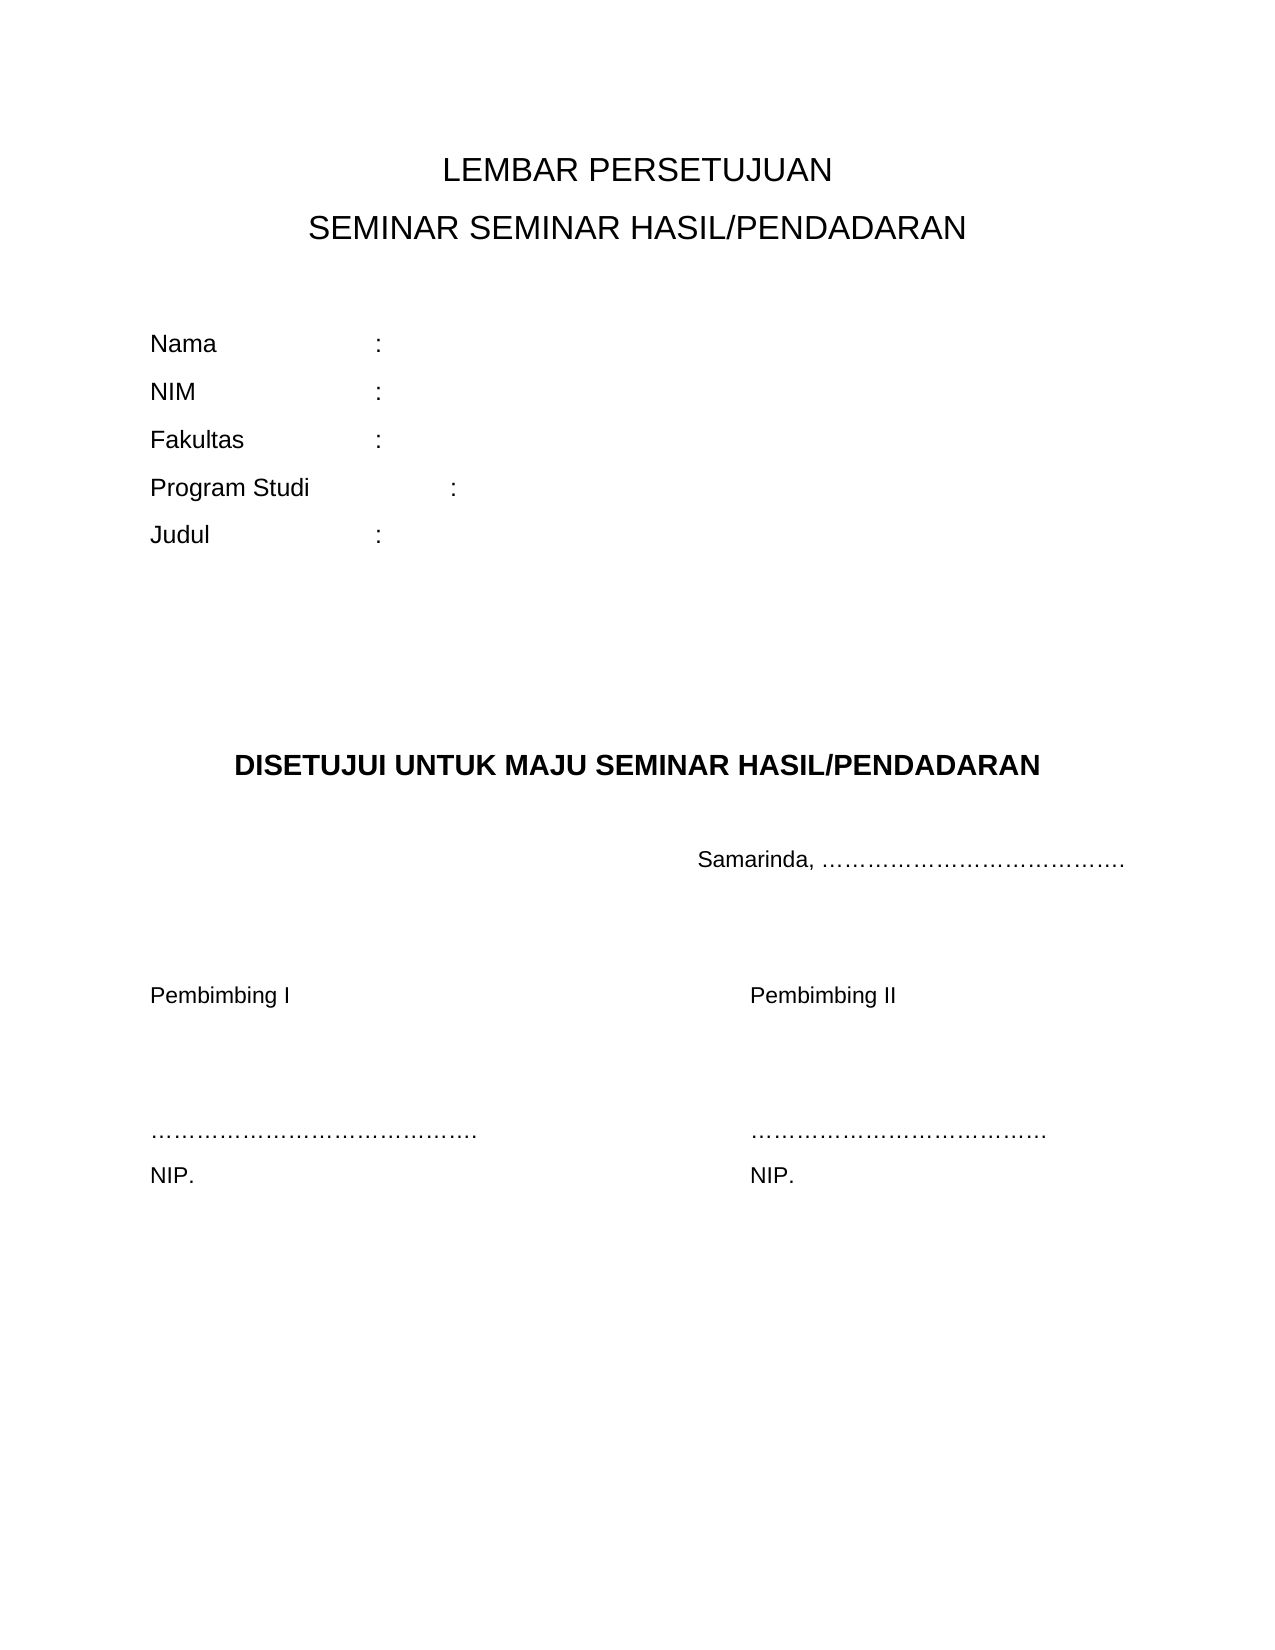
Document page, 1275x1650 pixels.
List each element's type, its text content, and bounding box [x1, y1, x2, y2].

text NIM : [150, 377, 1125, 406]
text Pembimbing I Pembimbing II [150, 982, 1125, 1008]
text DISETUJUI UNTUK MAJU SEMINAR HASIL/PENDADARAN [150, 748, 1125, 782]
text Fakultas : [150, 425, 1125, 454]
text Judul : [150, 520, 1125, 549]
text NIP. NIP. [150, 1162, 1125, 1217]
text Samarinda, …………………………………. [150, 846, 1125, 873]
text ……………………………………. ………………………………… [150, 1117, 1125, 1143]
text SEMINAR SEMINAR HASIL/PENDADARAN [150, 208, 1125, 247]
text LEMBAR PERSETUJUAN [150, 150, 1125, 188]
text Program Studi : [150, 473, 1125, 501]
text Nama : [150, 329, 1125, 358]
